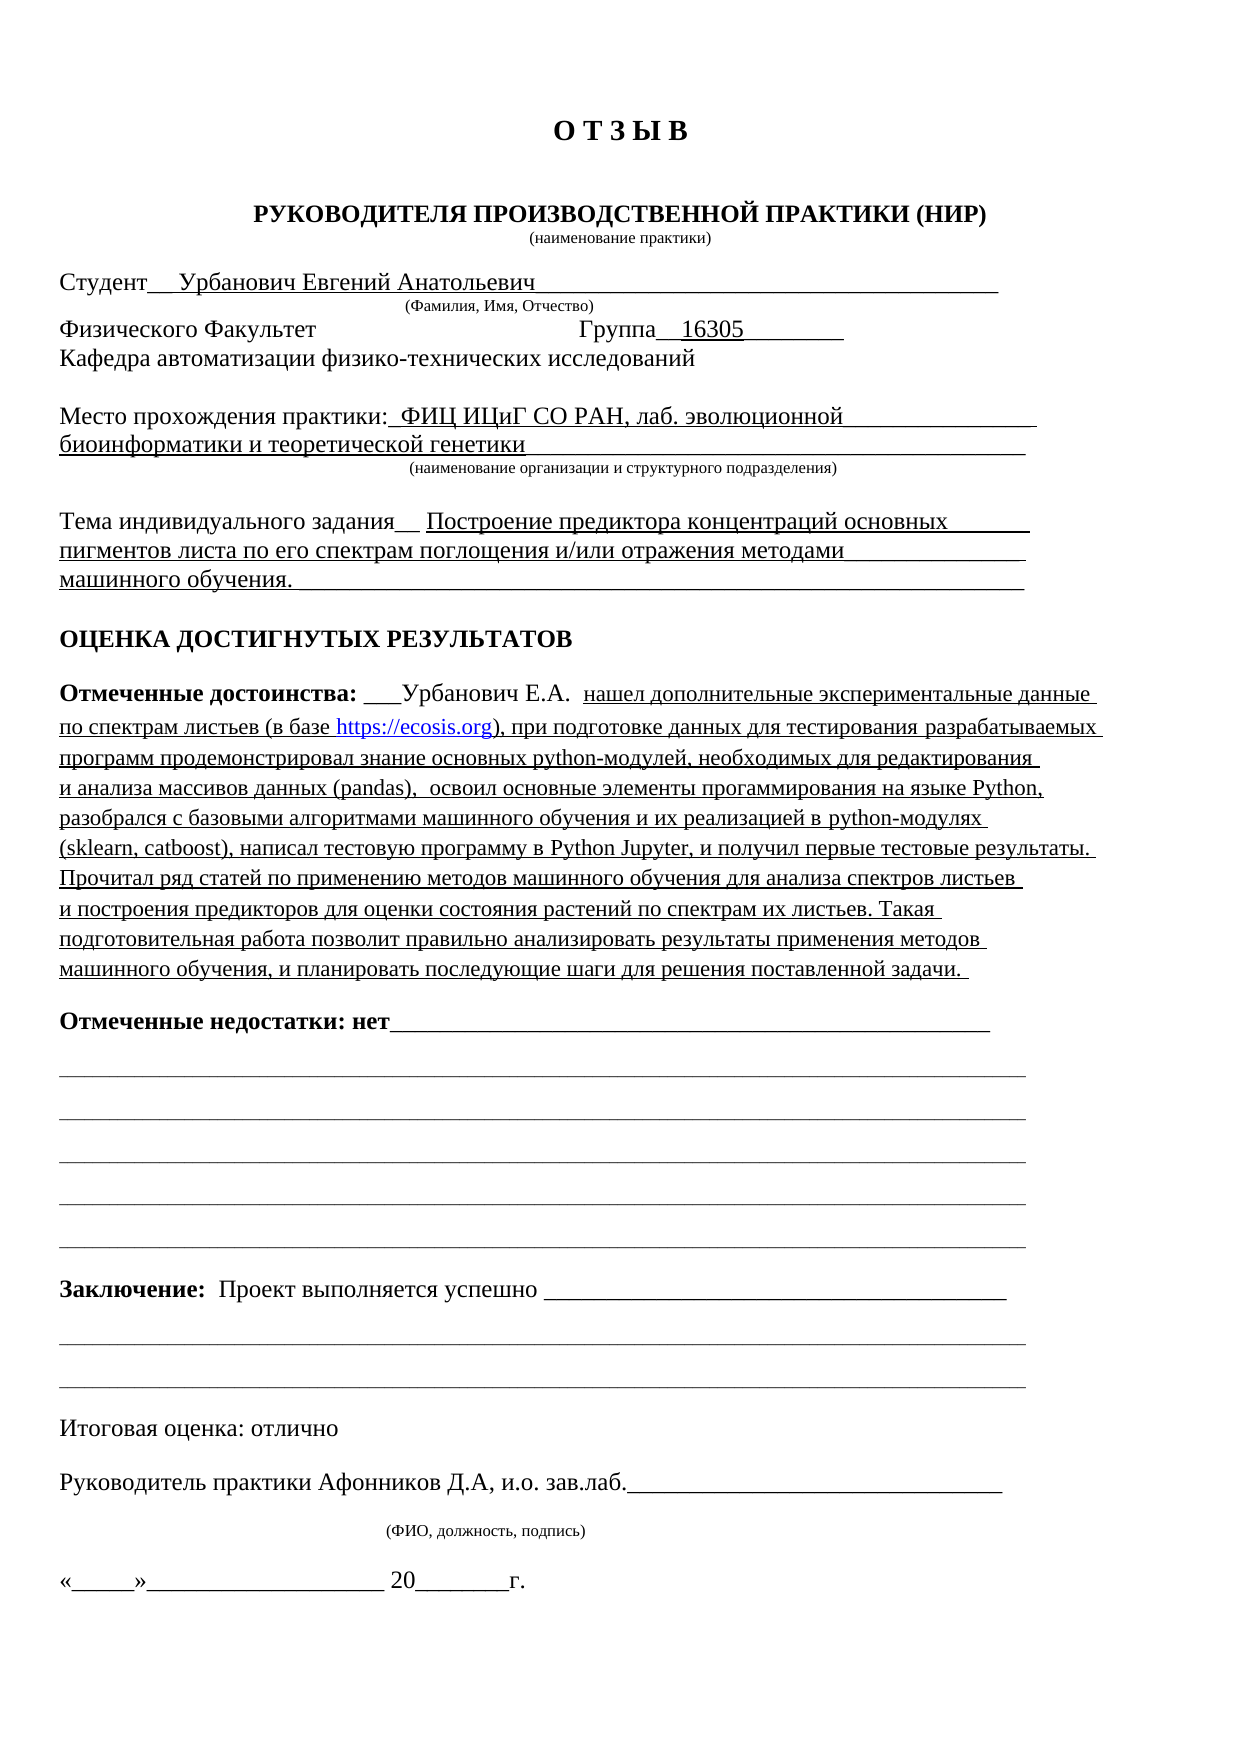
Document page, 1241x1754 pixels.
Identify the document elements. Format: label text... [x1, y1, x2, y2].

text (наименование организации и структурного подразделения) [59, 458, 1181, 477]
text РУКОВОДИТЕЛЯ ПРОИЗВОДСТВЕННОЙ ПРАКТИКИ (НИР) [59, 199, 1181, 228]
subtitle О Т З Ы В [59, 113, 1181, 146]
text Отмеченные достоинства: ___Урбанович Е.А. нашел дополнительные экспериментальные данные по спектрам листьев (в базе https://ecosis.org), при подготовке данных для тестирования разрабатываемых программ продемонстрировал знание основных python-модулей, необходимых для редактирования и анализа массивов данных (pandas), освоил основные элементы прогаммирования на языке Python, разобрался с базовыми алгоритмами машинного обучения и их реализацией в python-модулях (sklearn, catboost), написал тестовую программу в Python Jupyter, и получил первые тестовые результаты. Прочитал ряд статей по применению методов машинного обучения для анализа спектров листьев и построения предикторов для оценки состояния растений по спектрам их листьев. Такая подготовительная работа позволит правильно анализировать результаты применения методов машинного обучения, и планировать последующие шаги для решения поставленной задачи. [59, 678, 1181, 981]
text ____________________________________________________________________________________________________________________ [59, 1328, 1181, 1347]
text пигментов листа по его спектрам поглощения и/или отражения методами______________ [59, 535, 1181, 564]
text ____________________________________________________________________________________________________________________ [59, 1371, 1181, 1390]
text «_____»___________________ 20 г. [59, 1565, 1181, 1594]
text Место прохождения практики:_ФИЦ ИЦиГ СО РАН, лаб. эволюционной_______________ [59, 401, 1181, 429]
text биоинформатики и теоретической генетики________________________________________ [59, 429, 1181, 458]
text Тема индивидуального задания__ Построение предиктора концентраций основных______ [59, 506, 1181, 535]
text ____________________________________________________________________________________________________________________ [59, 1146, 1181, 1165]
text Итоговая оценка: отлично [59, 1413, 1181, 1442]
text Кафедра автоматизации физико-технических исследований [59, 343, 1181, 372]
text машинного обучения. __________________________________________________________ [59, 564, 1181, 592]
text Заключение: Проект выполняется успешно _____________________________________ [59, 1274, 1167, 1303]
text ____________________________________________________________________________________________________________________ [59, 1188, 1181, 1207]
text (Фамилия, Имя, Отчество) [59, 295, 1181, 314]
text Отмеченные недостатки: нет________________________________________________ [59, 1006, 1181, 1035]
text ОЦЕНКА ДОСТИГНУТЫХ РЕЗУЛЬТАТОВ [59, 624, 1181, 653]
text ____________________________________________________________________________________________________________________ [59, 1103, 1181, 1122]
text (ФИО, должность, подпись) [59, 1521, 1181, 1540]
text Студент__ Урбанович Евгений Анатольевич_____________________________________ [59, 267, 1181, 295]
text ____________________________________________________________________________________________________________________ [59, 1060, 1181, 1079]
text Руководитель практики Афонников Д.А, и.о. зав.лаб.______________________________ [59, 1467, 1181, 1496]
text ____________________________________________________________________________________________________________________ [59, 1231, 1181, 1250]
text Физического Факультет Группа__16305________ [59, 314, 1181, 343]
text (наименование практики) [59, 228, 1181, 247]
